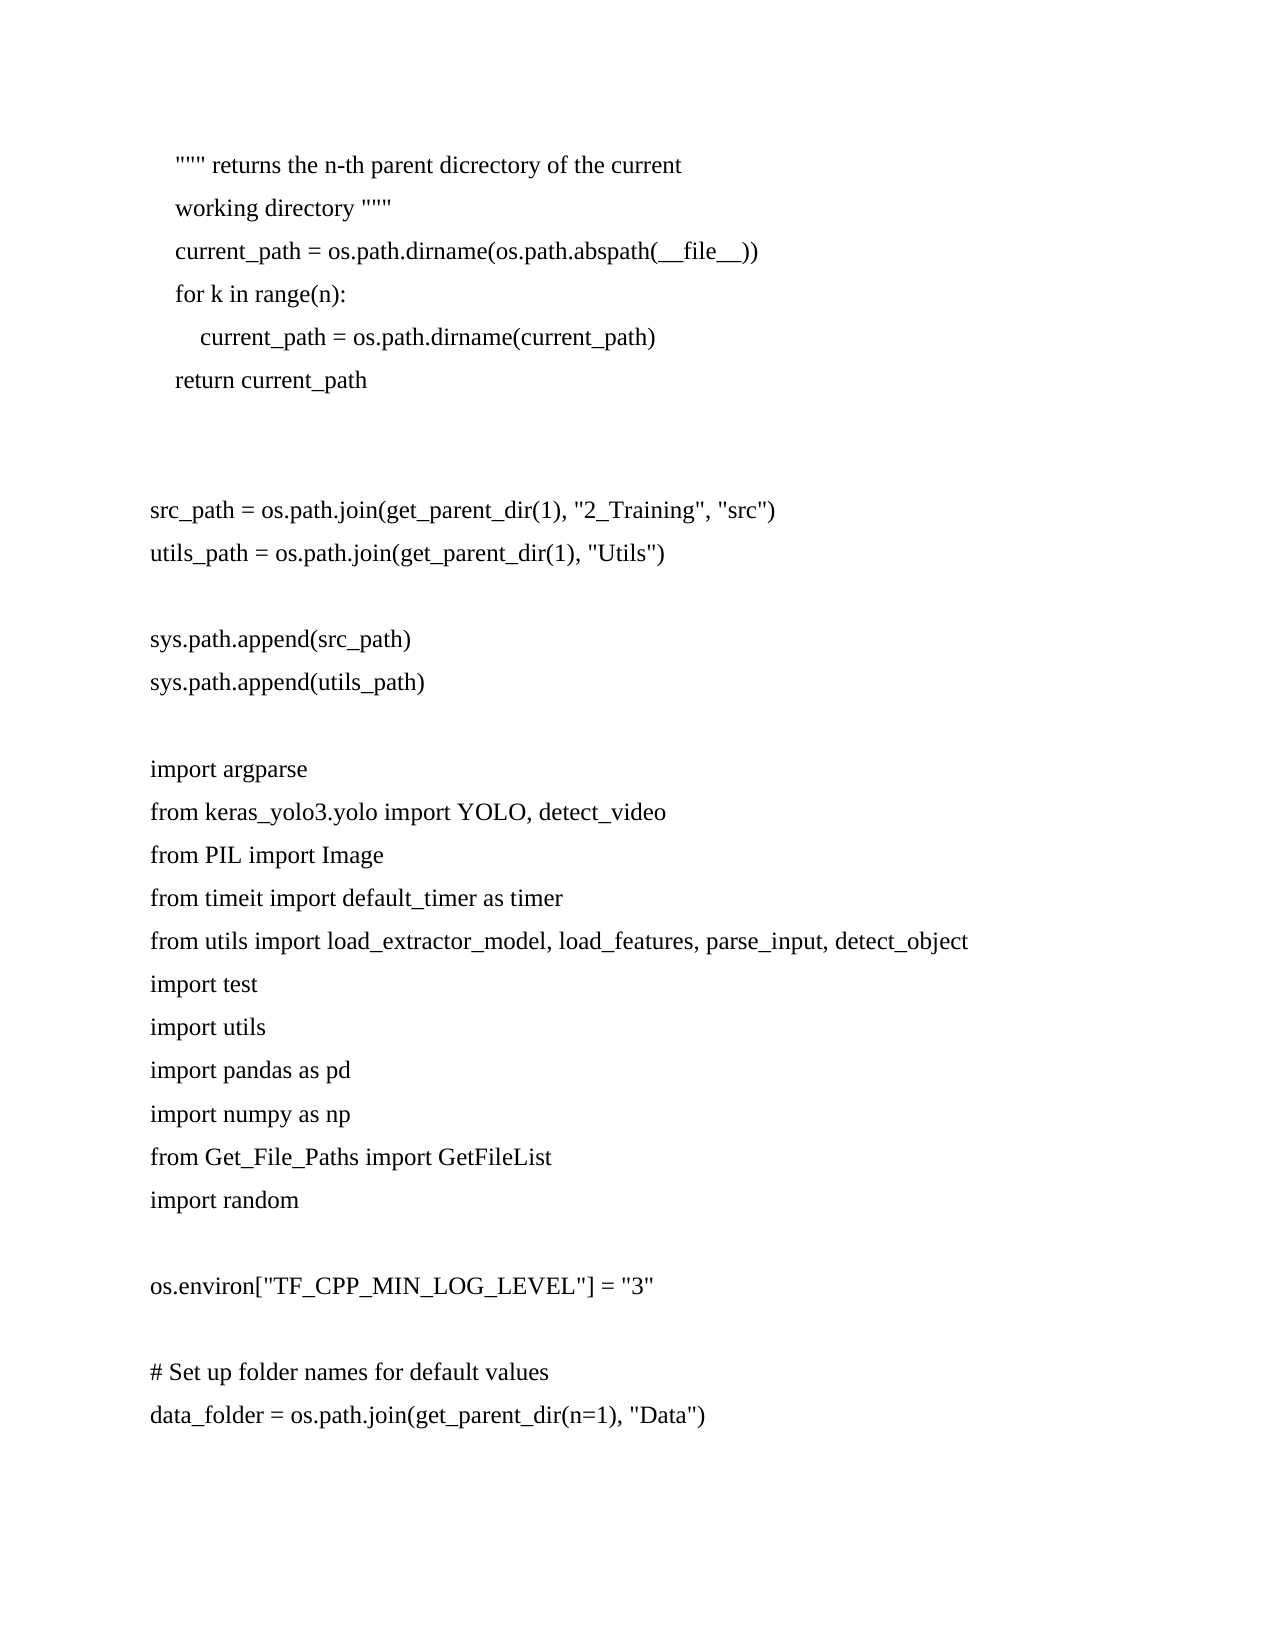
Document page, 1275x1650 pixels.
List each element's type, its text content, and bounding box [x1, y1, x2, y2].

text from utils import load_extractor_model, load_features, parse_input, detect_object [150, 926, 1125, 955]
text return current_path [150, 366, 1125, 394]
text os.environ["TF_CPP_MIN_LOG_LEVEL"] = "3" [150, 1271, 1125, 1300]
text sys.path.append(src_path) [150, 624, 1125, 653]
text from Get_File_Paths import GetFileList [150, 1142, 1125, 1171]
text data_folder = os.path.join(get_parent_dir(n=1), "Data") [150, 1401, 1125, 1429]
text import pandas as pd [150, 1056, 1125, 1084]
text from keras_yolo3.yolo import YOLO, detect_video [150, 797, 1125, 826]
text current_path = os.path.dirname(current_path) [150, 322, 1125, 351]
text from timeit import default_timer as timer [150, 883, 1125, 912]
text src_path = os.path.join(get_parent_dir(1), "2_Training", "src") [150, 495, 1125, 524]
text for k in range(n): [150, 279, 1125, 308]
text import test [150, 969, 1125, 998]
text # Set up folder names for default values [150, 1357, 1125, 1386]
text utils_path = os.path.join(get_parent_dir(1), "Utils") [150, 538, 1125, 567]
text current_path = os.path.dirname(os.path.abspath(__file__)) [150, 236, 1125, 265]
text working directory """ [150, 193, 1125, 222]
text """ returns the n-th parent dicrectory of the current [150, 150, 1125, 179]
text import random [150, 1185, 1125, 1214]
text import argparse [150, 754, 1125, 782]
text from PIL import Image [150, 840, 1125, 869]
text import utils [150, 1012, 1125, 1041]
text import numpy as np [150, 1099, 1125, 1127]
text sys.path.append(utils_path) [150, 667, 1125, 696]
